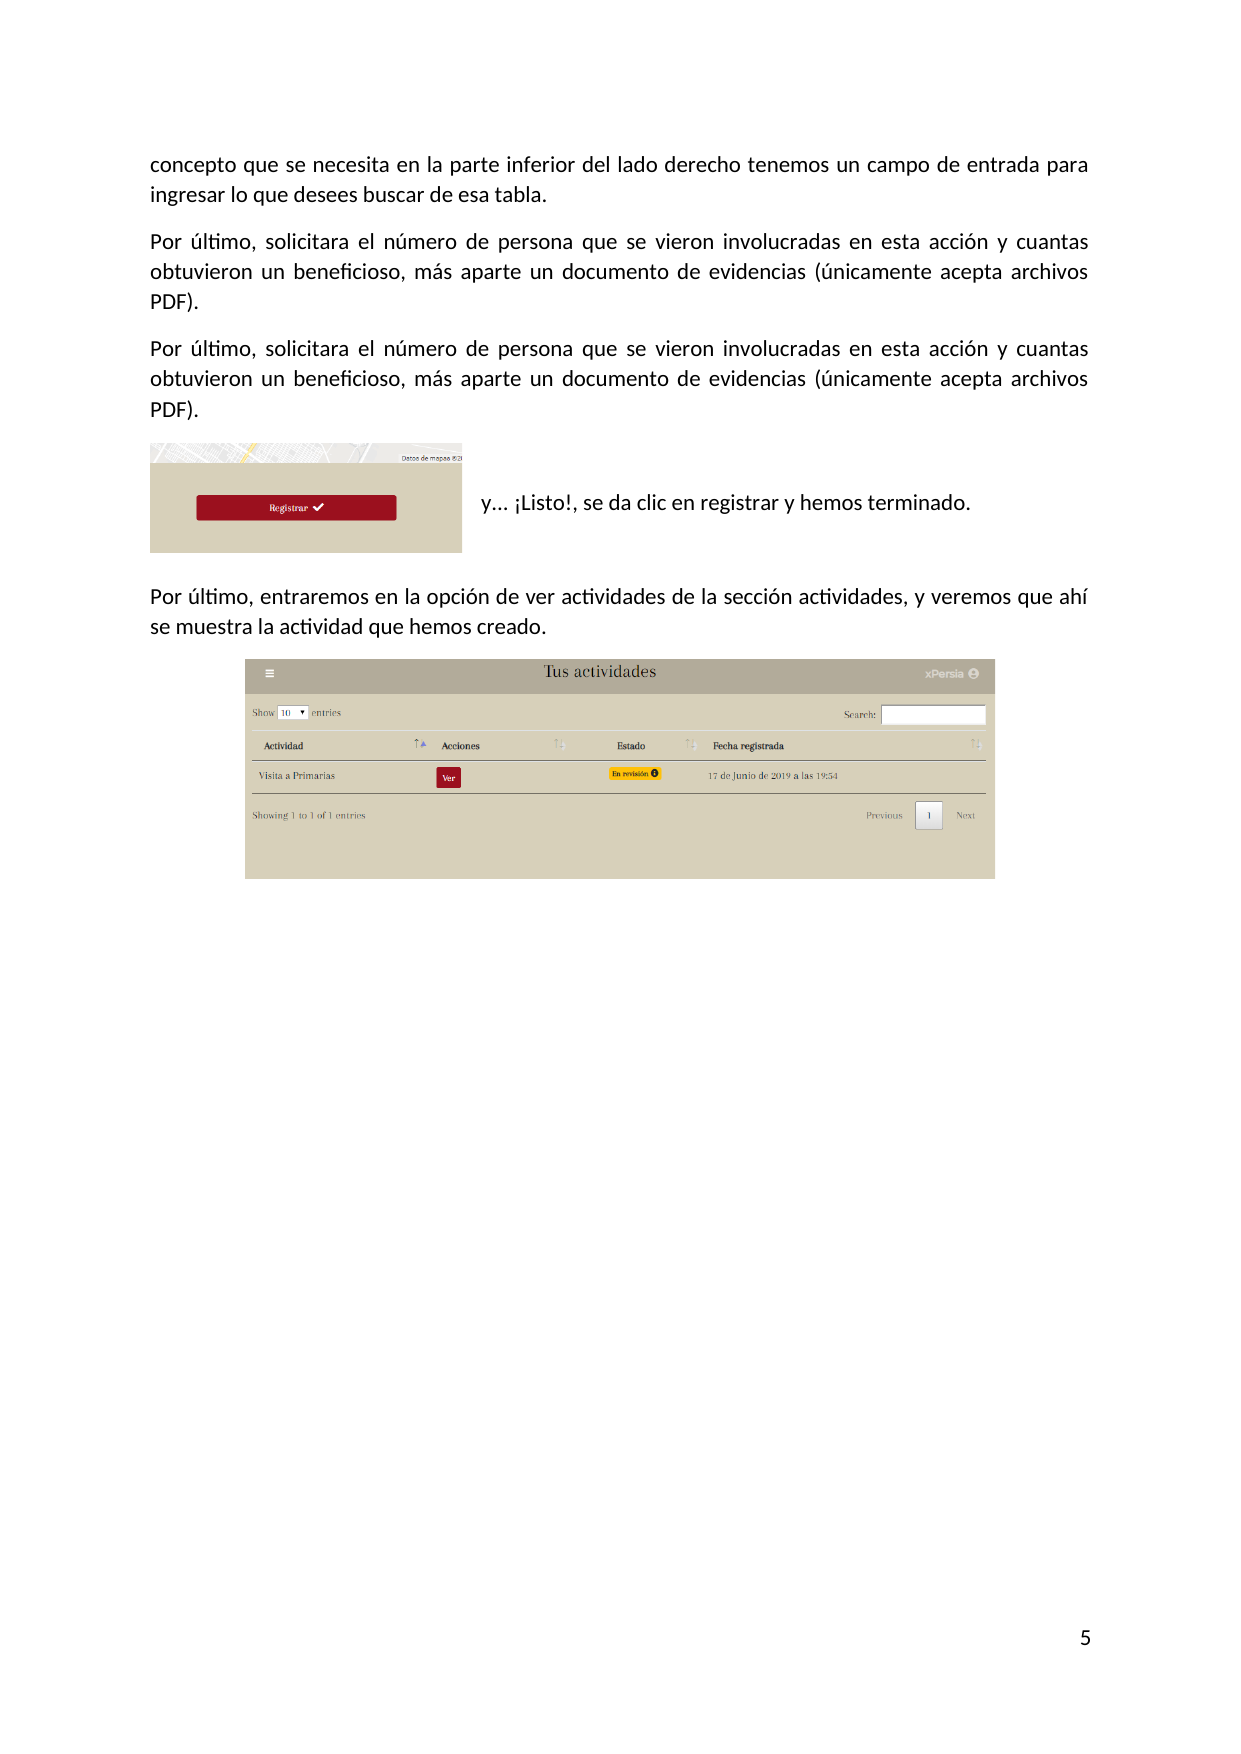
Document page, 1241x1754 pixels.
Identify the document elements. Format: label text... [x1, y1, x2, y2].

picture [150, 443, 463, 553]
picture [245, 659, 995, 879]
text y... ¡Listo!, se da clic en registrar y hemos terminado. [463, 488, 1090, 517]
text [150, 150, 1090, 208]
text Por último, entraremos en la opción de ver actividades de la sección actividades, y veremos que ahí se muestra la actividad que hemos creado. [150, 582, 1090, 641]
text Por último, solicitara el número de persona que se vieron involucradas en esta acción y cuantas obtuvieron un beneficioso, más aparte un documento de evidencias (únicamente acepta archivos PDF). [150, 227, 1090, 316]
text Por último, solicitara el número de persona que se vieron involucradas en esta acción y cuantas obtuvieron un beneficioso, más aparte un documento de evidencias (únicamente acepta archivos PDF). [150, 334, 1090, 423]
